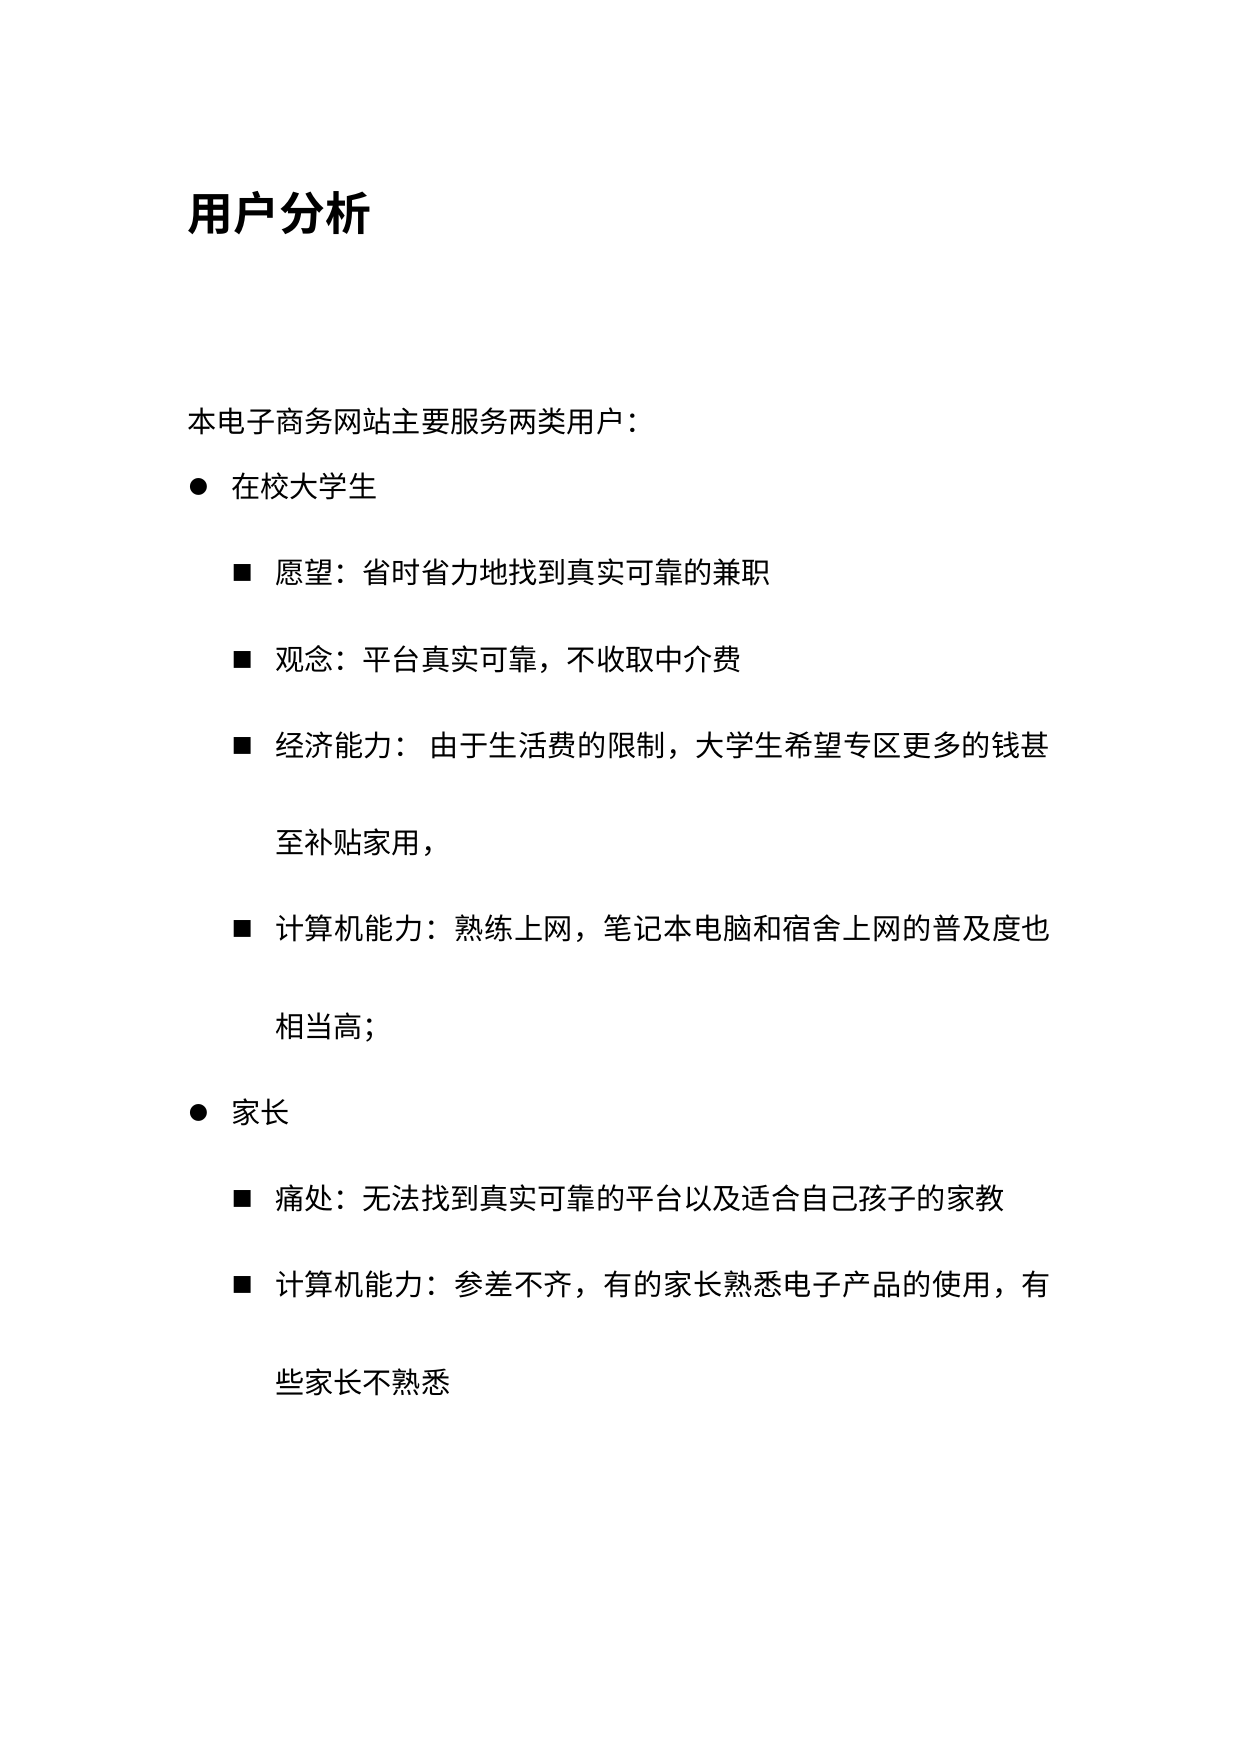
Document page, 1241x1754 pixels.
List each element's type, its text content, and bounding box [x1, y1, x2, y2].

list 愿望：省时省力地找到真实可靠的兼职 [231, 538, 1053, 603]
text 本电子商务网站主要服务两类用户： [187, 387, 1053, 452]
list 家长 [187, 1078, 1053, 1143]
list 痛处：无法找到真实可靠的平台以及适合自己孩子的家教 [231, 1164, 1053, 1229]
subtitle 用户分析 [187, 162, 1053, 259]
list 在校大学生 [187, 452, 1053, 517]
list 计算机能力：参差不齐，有的家长熟悉电子产品的使用，有些家长不熟悉 [231, 1250, 1053, 1413]
list 计算机能力：熟练上网，笔记本电脑和宿舍上网的普及度也相当高； [231, 894, 1053, 1057]
list 观念：平台真实可靠，不收取中介费 [231, 625, 1053, 690]
list 经济能力： 由于生活费的限制，大学生希望专区更多的钱甚至补贴家用， [231, 711, 1053, 873]
